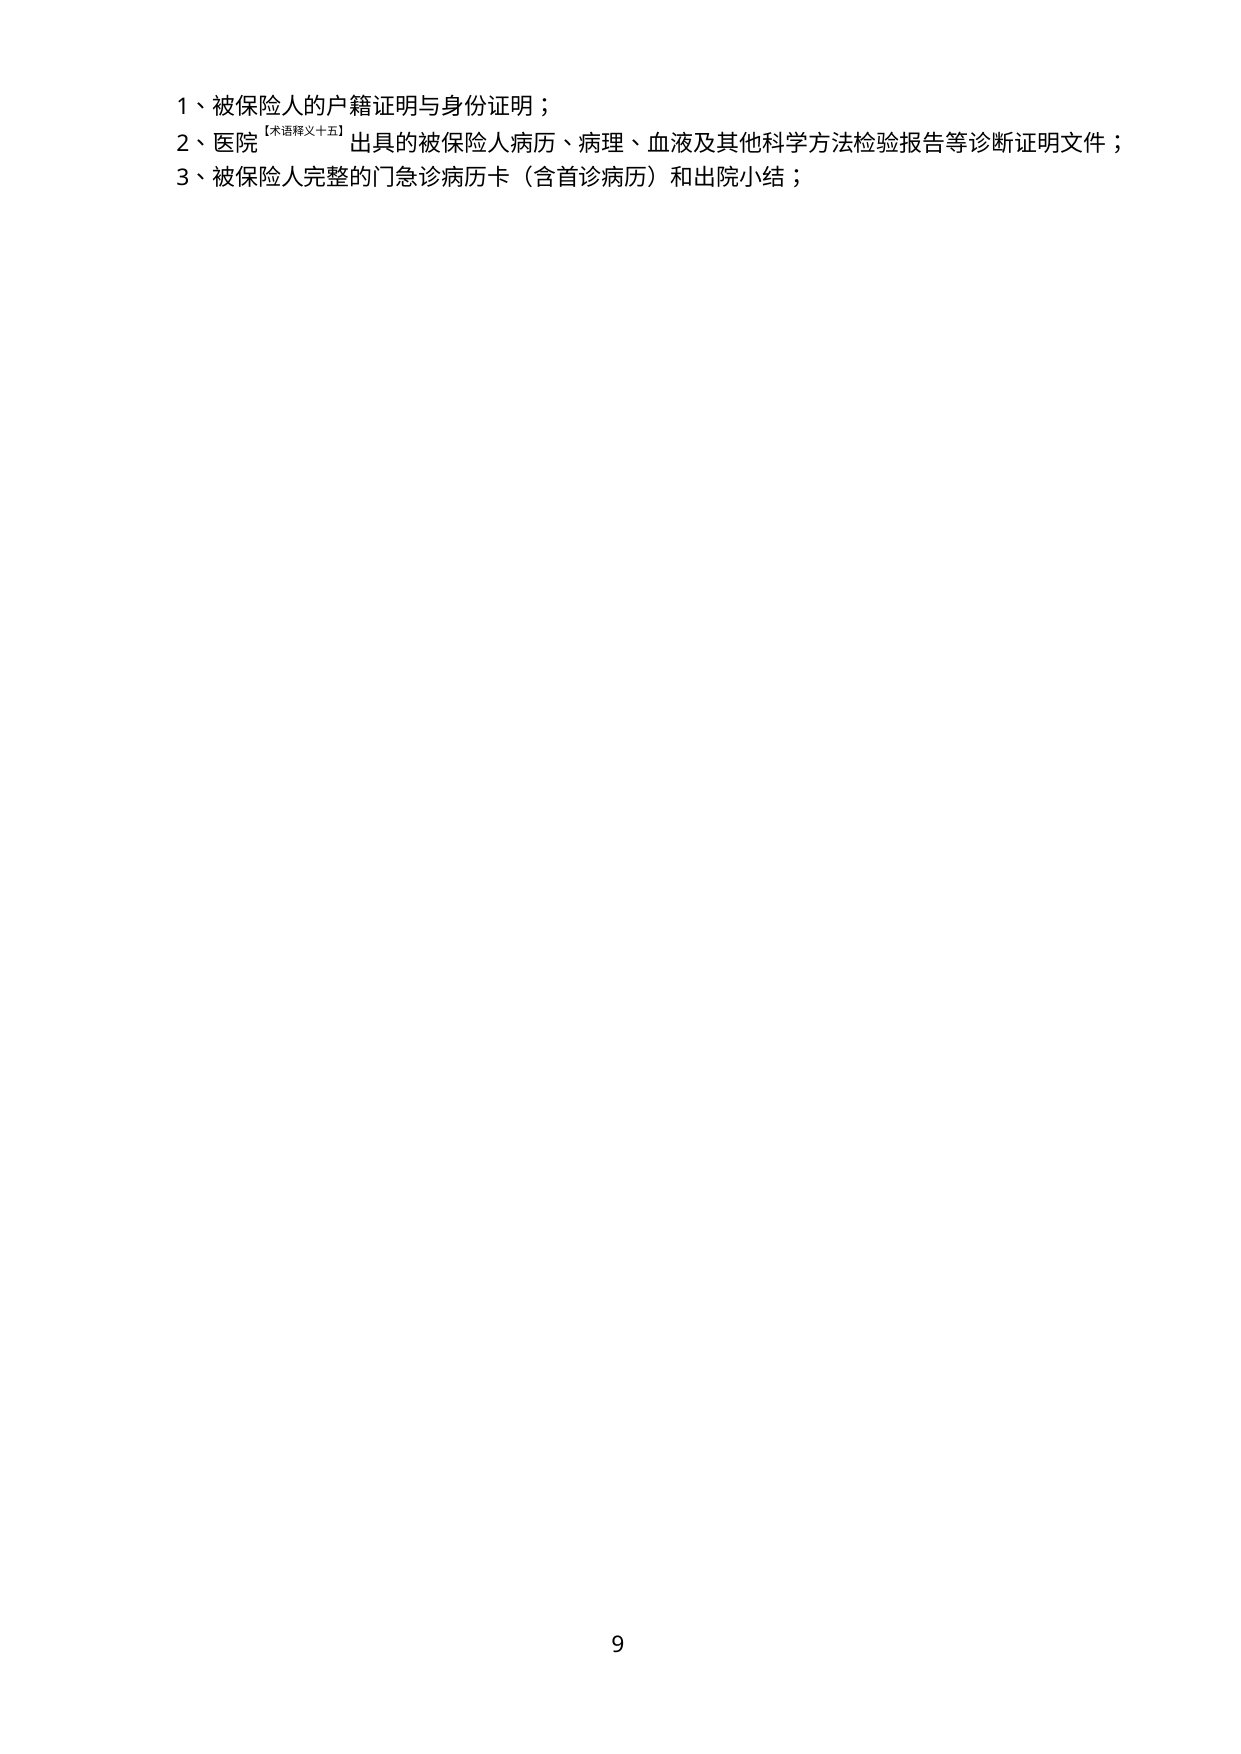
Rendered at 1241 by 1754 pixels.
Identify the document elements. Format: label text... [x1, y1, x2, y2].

text 2、医院【术语释义十五】出具的被保险人病历、病理、血液及其他科学方法检验报告等诊断证明文件； [176, 123, 1134, 158]
text 1、被保险人的户籍证明与身份证明； [176, 89, 1134, 121]
text 3、被保险人完整的门急诊病历卡（含首诊病历）和出院小结； [176, 161, 1134, 192]
